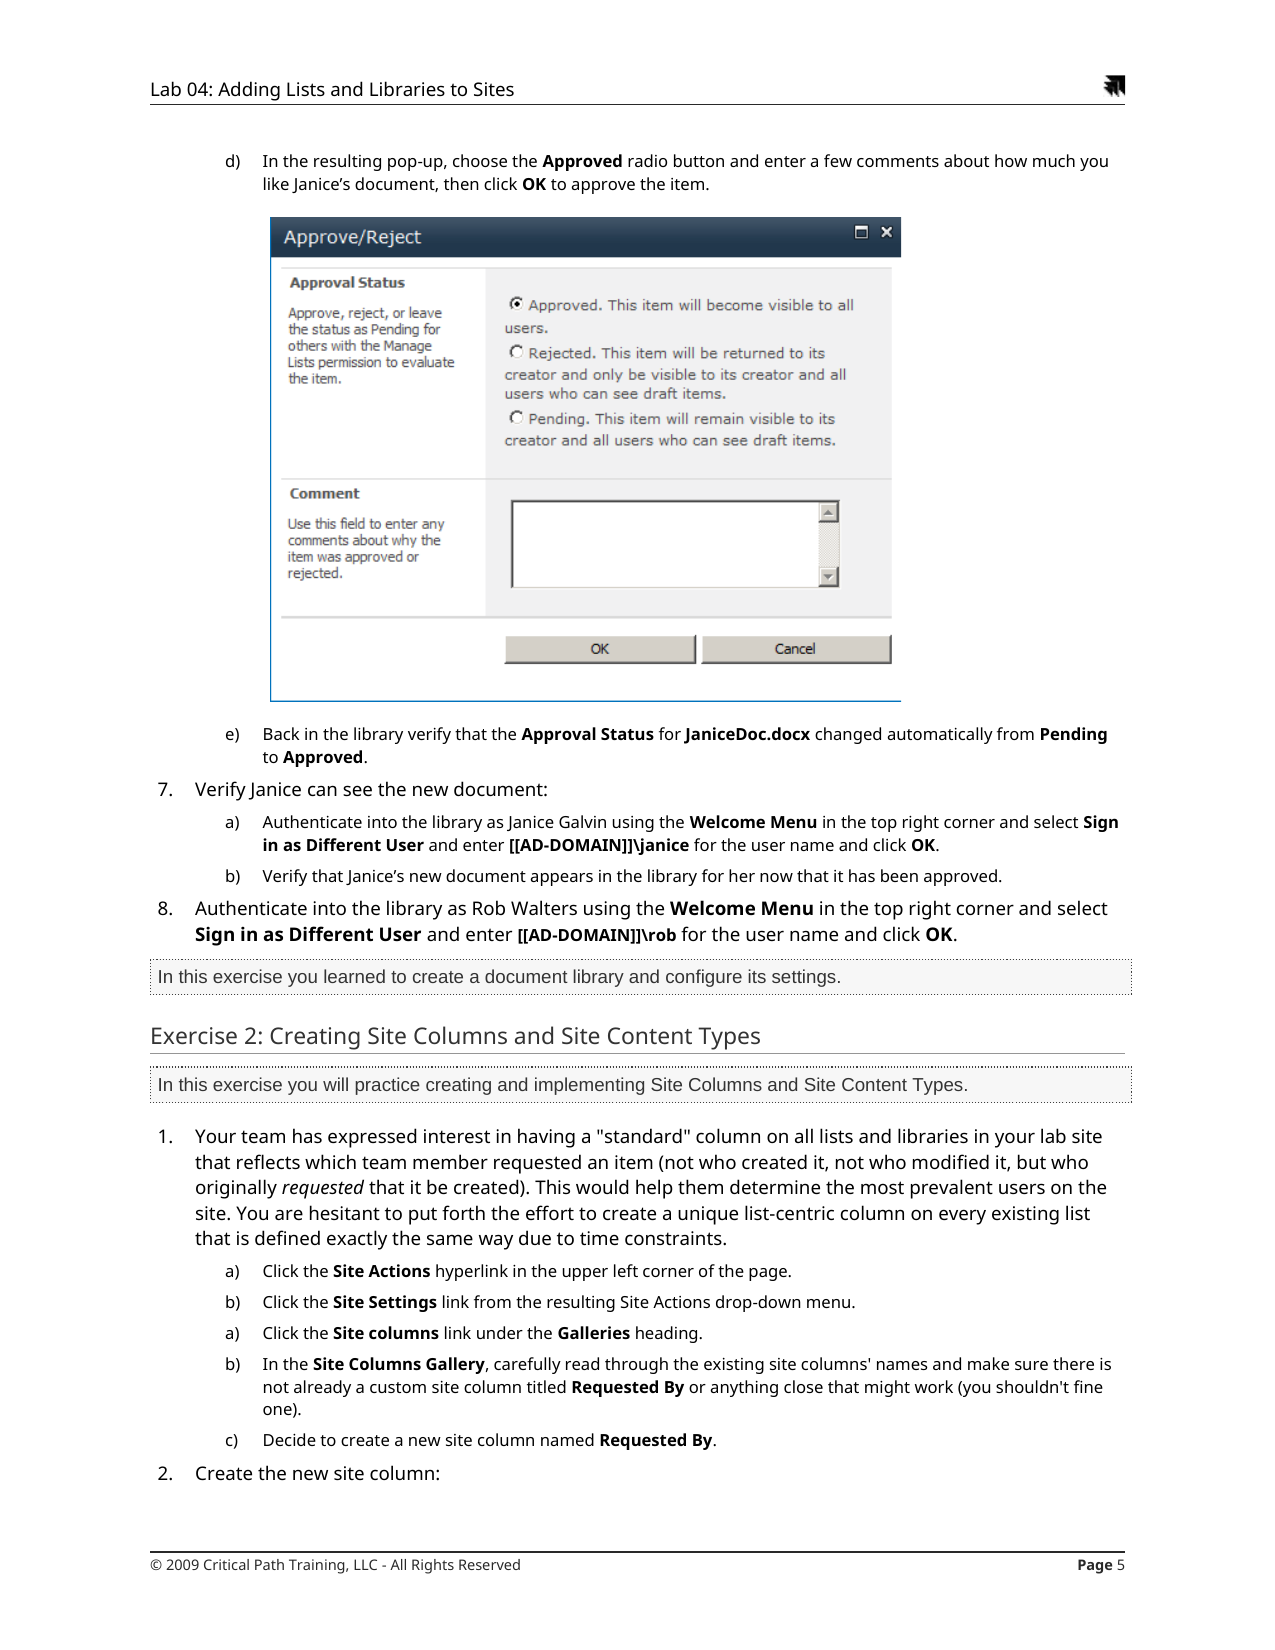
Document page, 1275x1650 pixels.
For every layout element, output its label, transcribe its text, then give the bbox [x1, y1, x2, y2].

text Authenticate into the library as Rob Walters using the Welcome Menu in the top right corner and select Sign in as Different User and enter [[AD-DOMAIN]]\rob for the user name and click OK. [157, 895, 1125, 946]
list Your team has expressed interest in having a "standard" column on all lists and libraries in your lab site that reflects which team member requested an item (not who created it, not who modified it, but who originally requested that it be created). This would help them determine the most prevalent users on the site. You are hesitant to put forth the effort to create a unique list-centric column on every existing list that is defined exactly the same way due to time constraints. [157, 1123, 1125, 1251]
list Click the Site columns link under the Galleries heading. [225, 1321, 1125, 1344]
text In this exercise you will practice creating and implementing Site Columns and Site Content Types. [150, 1066, 1132, 1103]
picture [270, 217, 902, 702]
text Verify that Janice’s new document appears in the library for her now that it has been approved. [225, 864, 1125, 887]
list In the Site Columns Gallery, carefully read through the existing site columns' names and make sure there is not already a custom site column titled Requested By or anything close that might work (you shouldn't fine one). [225, 1352, 1125, 1421]
subtitle Exercise 2: Creating Site Columns and Site Content Types [150, 1020, 1125, 1053]
list Authenticate into the library as Janice Galvin using the Welcome Menu in the top right corner and select Sign in as Different User and enter [[AD-DOMAIN]]\janice for the user name and click OK. [225, 811, 1125, 856]
list Click the Site Actions hyperlink in the upper left corner of the page. [225, 1259, 1125, 1282]
text In the resulting pop-up, choose the Approved radio button and enter a few comments about how much you like Janice’s document, then click OK to approve the item. [225, 150, 1125, 195]
text Create the new site column: [157, 1460, 1125, 1486]
list Decide to create a new site column named Requested By. [225, 1429, 1125, 1452]
text Verify Janice can see the new document: [157, 777, 1125, 802]
text In this exercise you learned to create a document library and configure its settings. [150, 959, 1132, 995]
picture [1103, 75, 1125, 97]
list Click the Site Settings link from the resulting Site Actions drop-down menu. [225, 1290, 1125, 1313]
text Back in the library verify that the Approval Status for JaniceDoc.docx changed automatically from Pending to Approved. [225, 723, 1125, 768]
